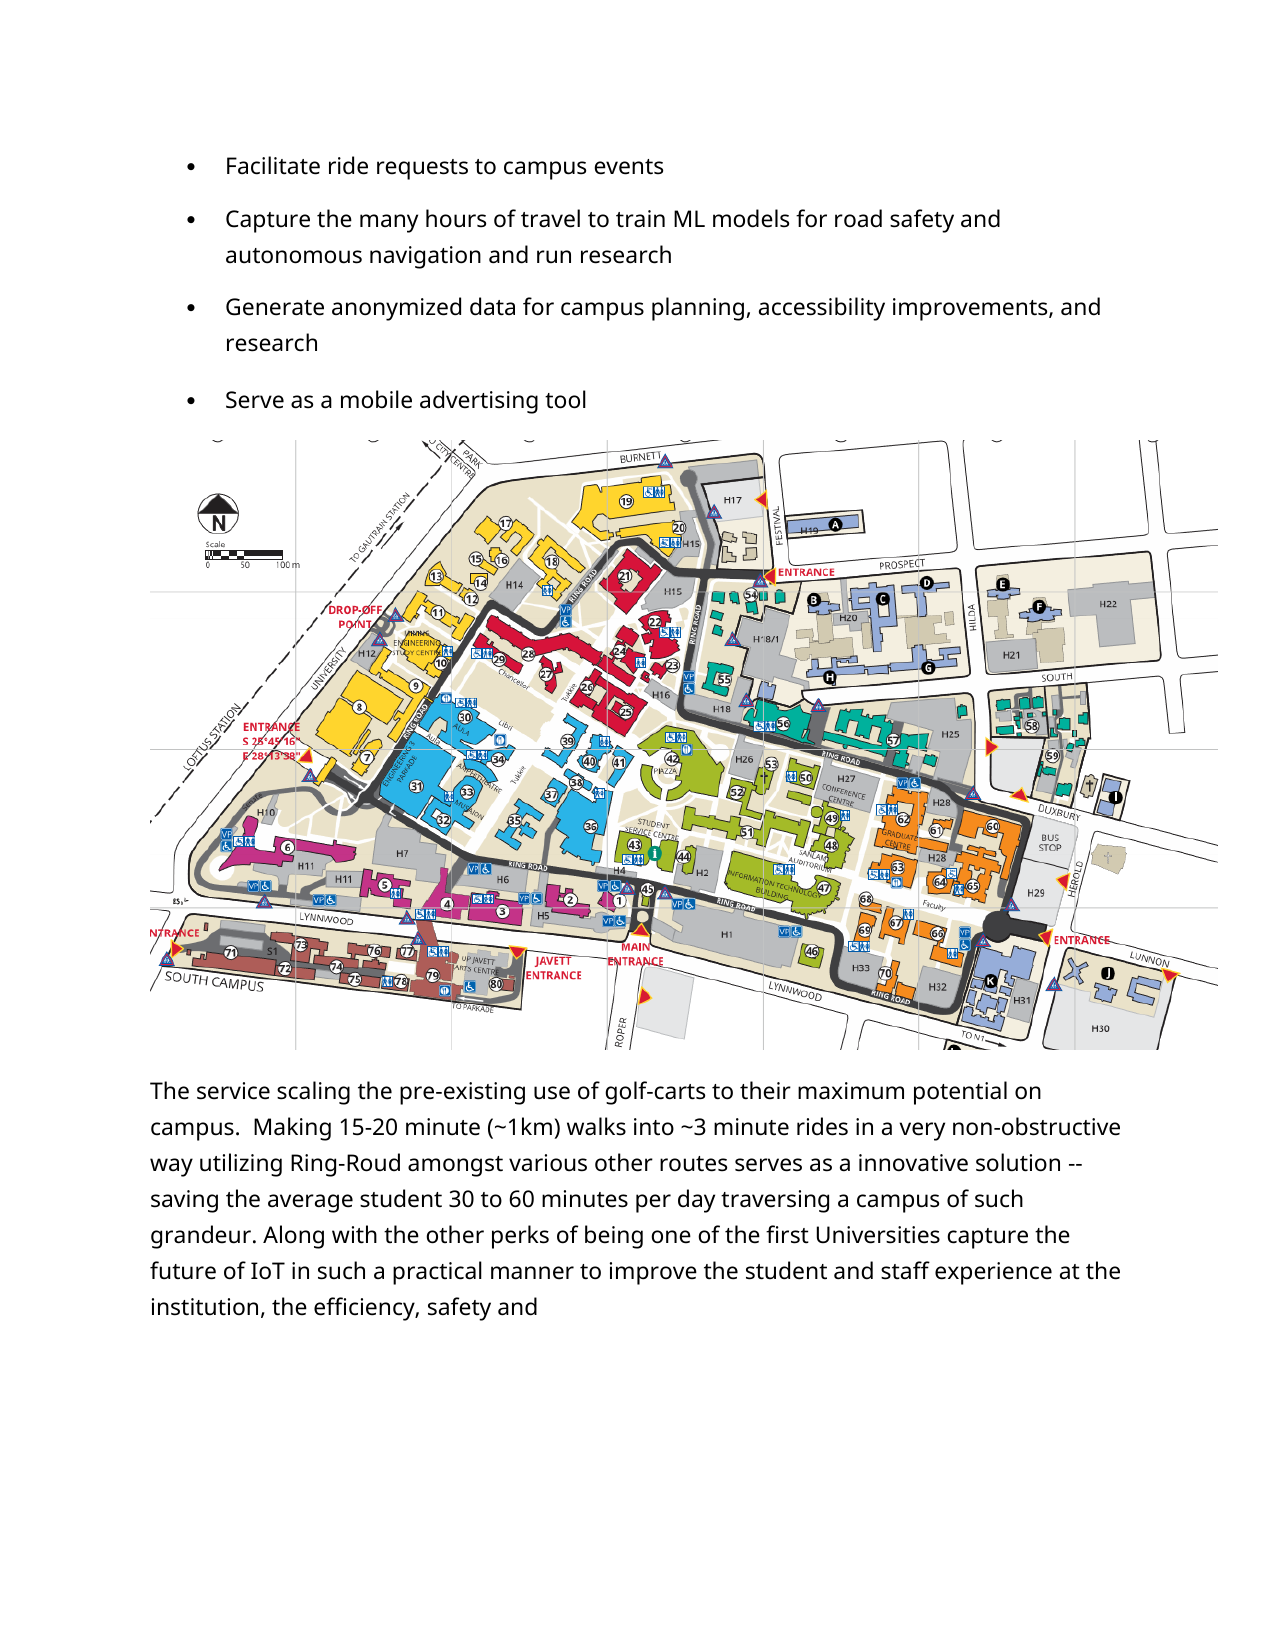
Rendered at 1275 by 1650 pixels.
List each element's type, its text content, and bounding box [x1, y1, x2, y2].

list Capture the many hours of travel to train ML models for road safety and autonomous navigation and run research [187, 203, 1125, 270]
picture [150, 440, 1218, 1050]
text The service scaling the pre-existing use of golf-carts to their maximum potential on campus. Making 15-20 minute (~1km) walks into ~3 minute rides in a very non-obstructive way utilizing Ring-Roud amongst various other routes serves as a innovative solution --saving the average student 30 to 60 minutes per day traversing a campus of such grandeur. Along with the other perks of being one of the first Universities capture the future of IoT in such a practical manner to improve the student and staff experience at the institution, the efficiency, safety and [150, 1075, 1125, 1322]
list Facilitate ride requests to campus events [187, 150, 1125, 181]
list Generate anonymized data for campus planning, accessibility improvements, and research [187, 291, 1125, 358]
list Serve as a mobile advertising tool [187, 384, 1125, 415]
